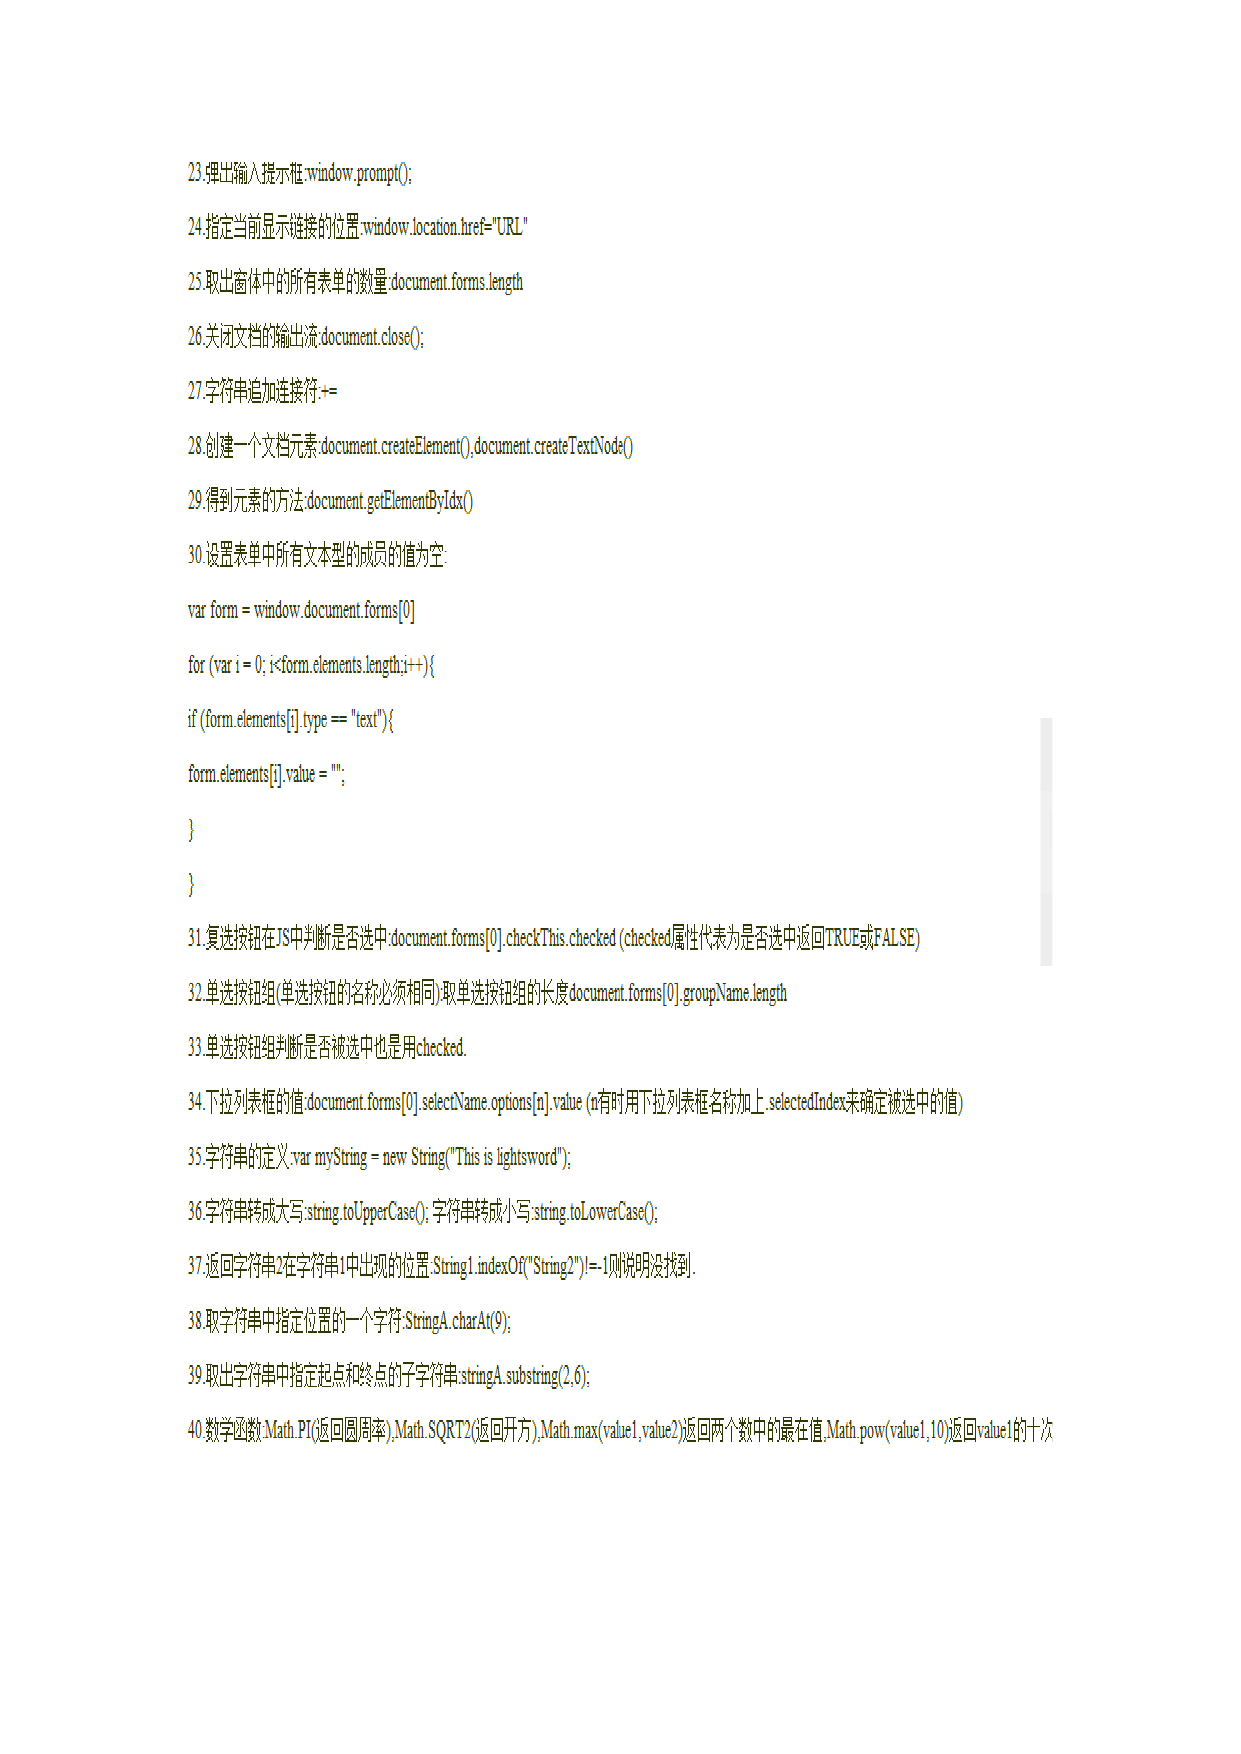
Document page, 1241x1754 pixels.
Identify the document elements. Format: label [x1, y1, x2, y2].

picture [187, 162, 1053, 1448]
